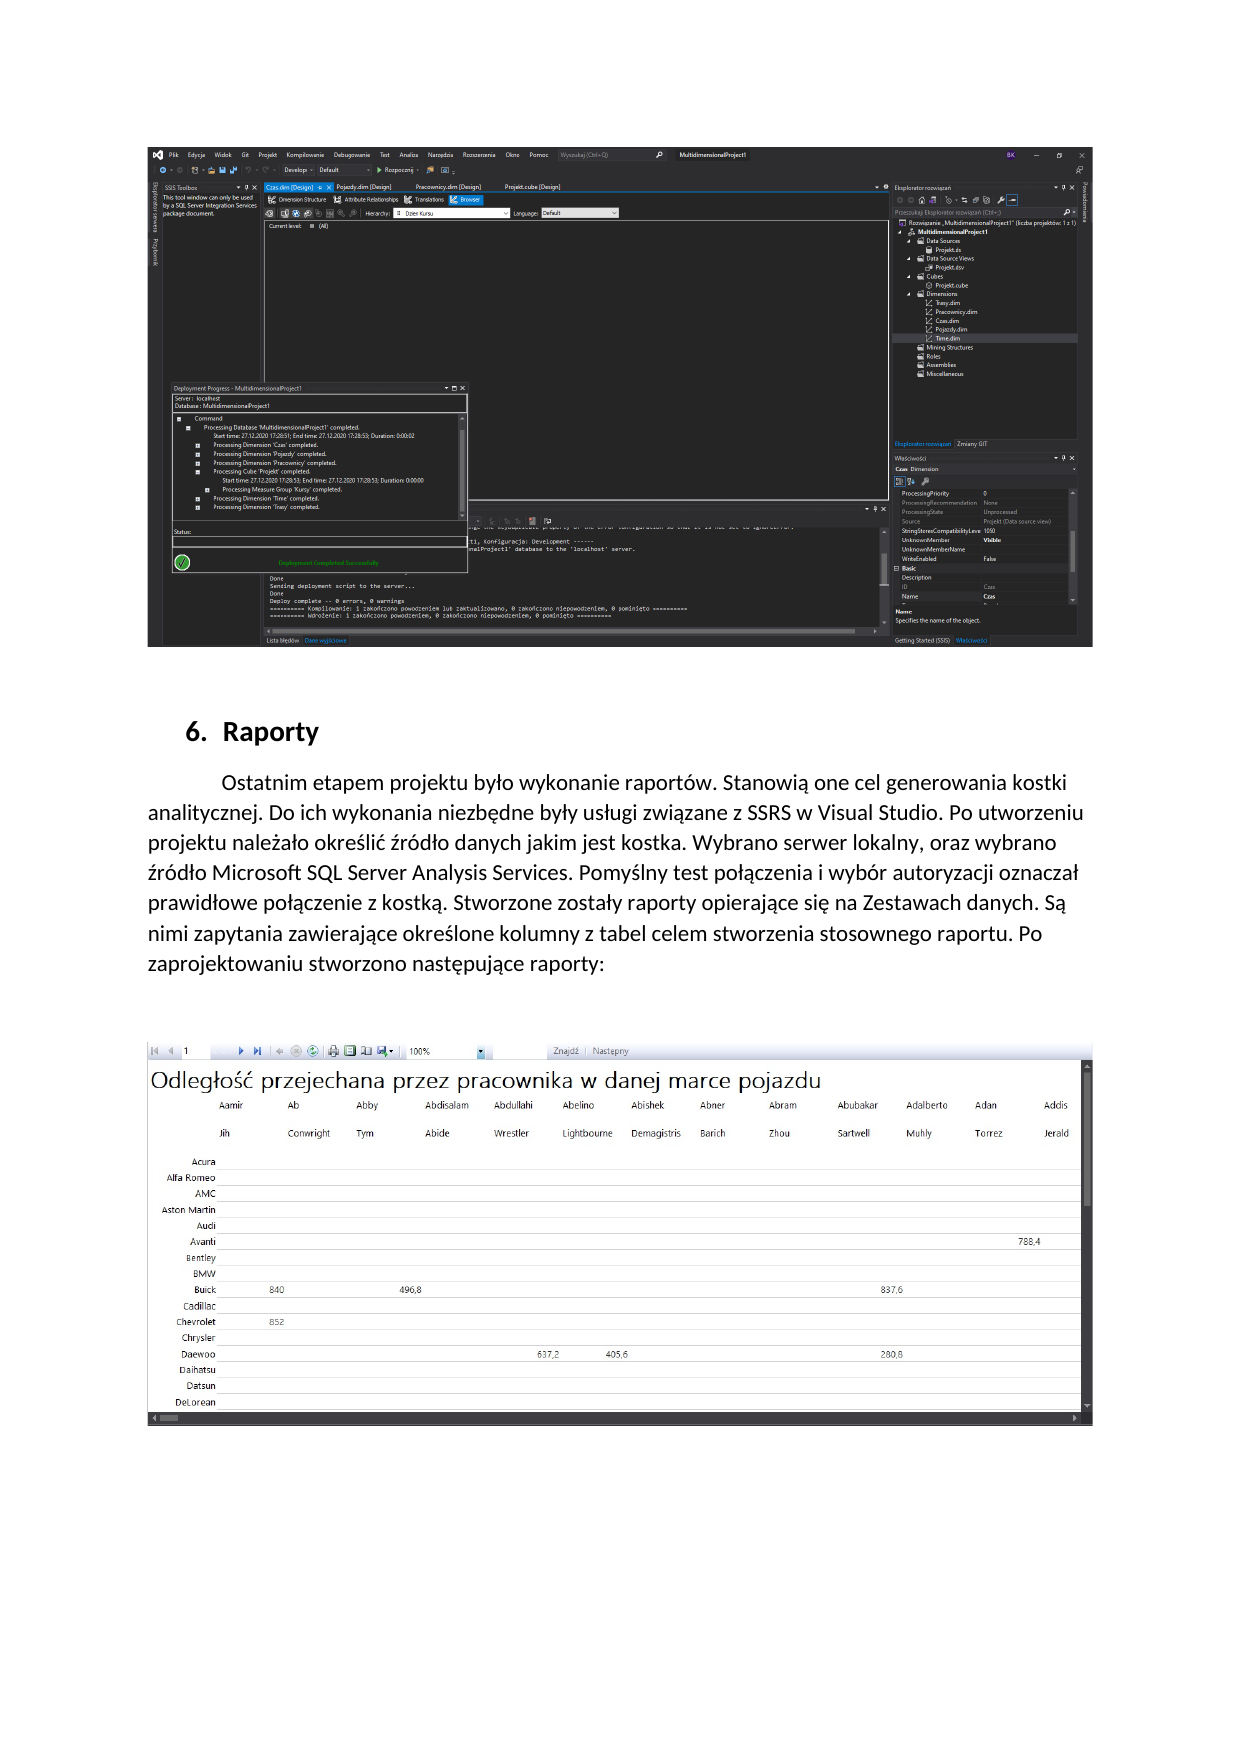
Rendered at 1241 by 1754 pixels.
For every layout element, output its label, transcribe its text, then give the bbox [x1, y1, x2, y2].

text Ostatnim etapem projektu było wykonanie raportów. Stanowią one cel generowania kostki analitycznej. Do ich wykonania niezbędne były usługi związane z SSRS w Visual Studio. Po utworzeniu projektu należało określić źródło danych jakim jest kostka. Wybrano serwer lokalny, oraz wybrano źródło Microsoft SQL Server Analysis Services. Pomyślny test połączenia i wybór autoryzacji oznaczał prawidłowe połączenie z kostką. Stworzone zostały raporty opierające się na Zestawach danych. Są nimi zapytania zawierające określone kolumny z tabel celem stworzenia stosownego raportu. Po zaprojektowaniu stworzono następujące raporty: [148, 768, 1093, 977]
list Raporty [185, 713, 1093, 748]
picture [147, 1042, 1093, 1426]
picture [147, 147, 1093, 647]
